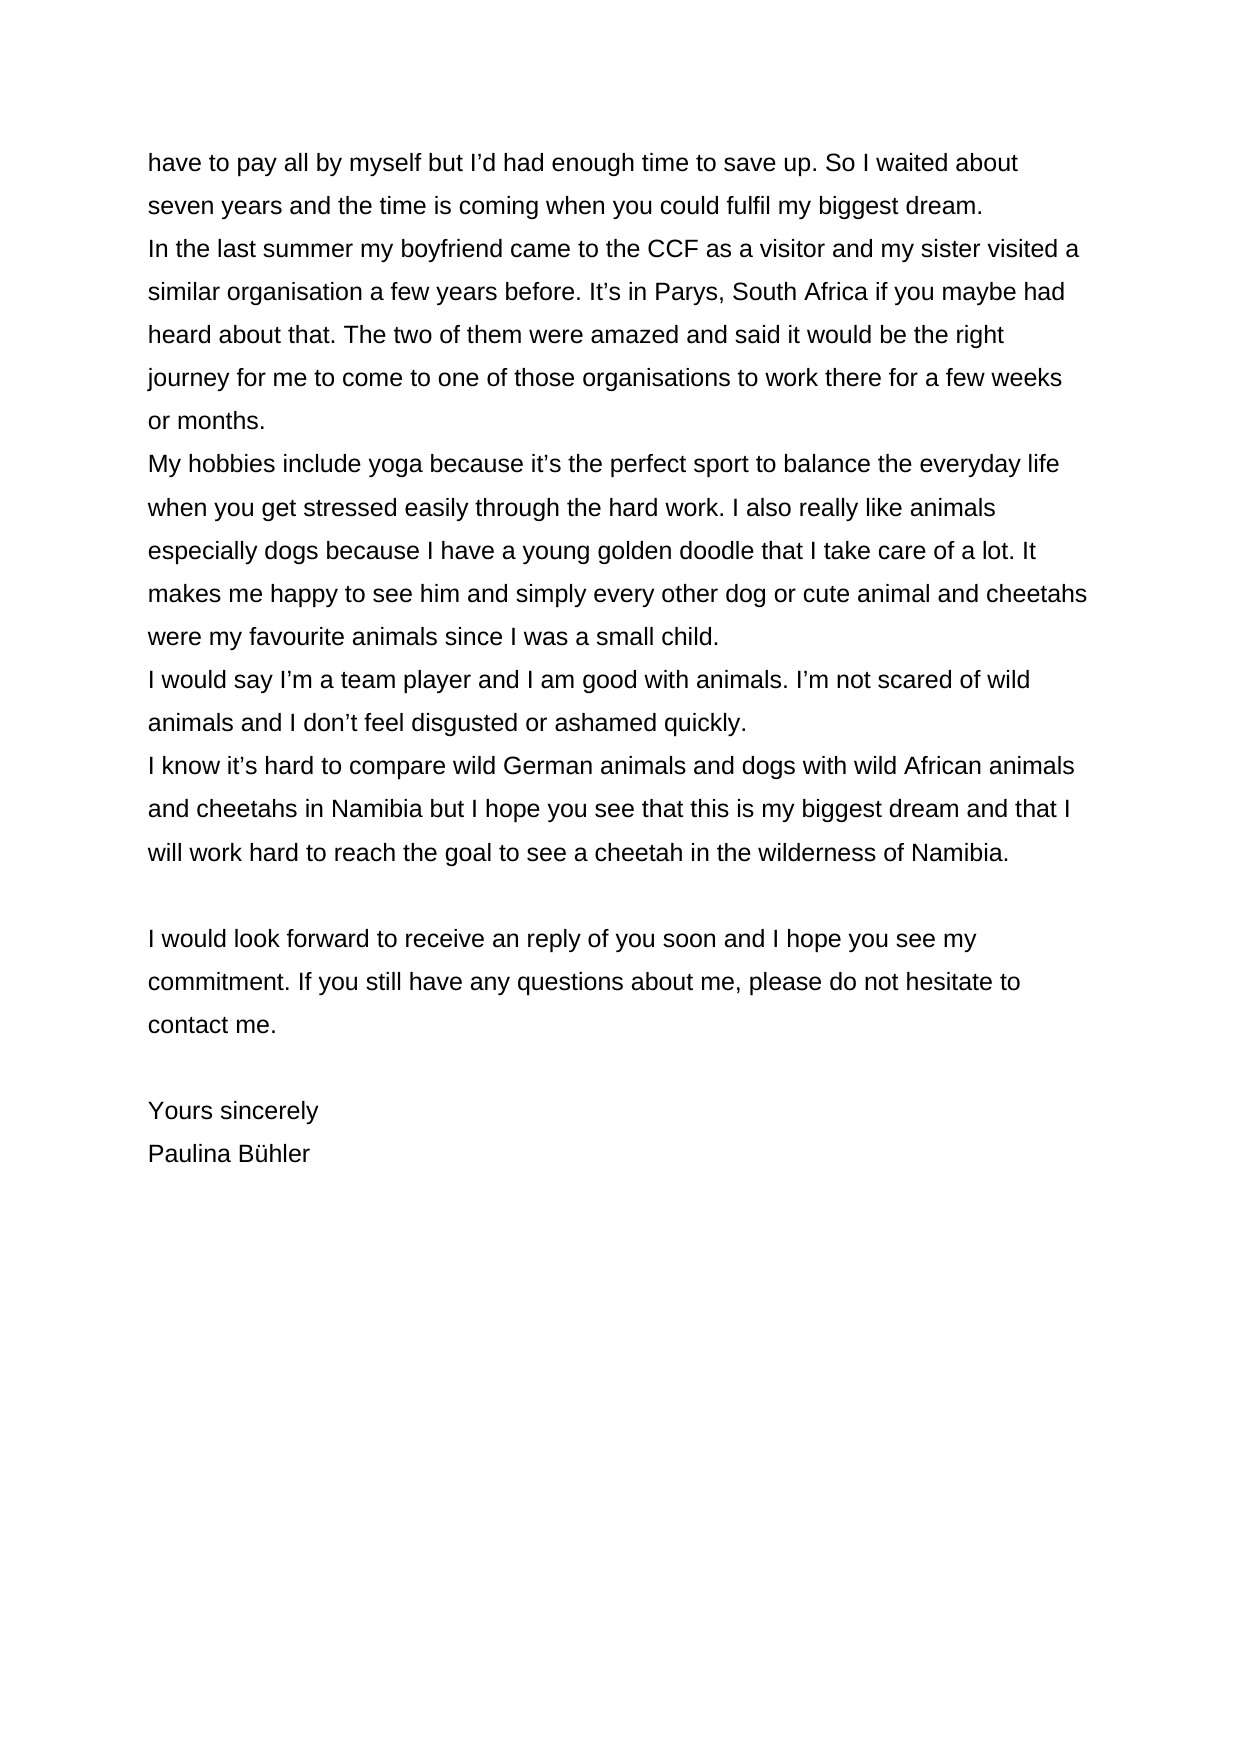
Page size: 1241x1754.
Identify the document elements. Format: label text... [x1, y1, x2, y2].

text I would say I’m a team player and I am good with animals. I’m not scared of wild animals and I don’t feel disgusted or ashamed quickly. [148, 665, 1093, 737]
text In the last summer my boyfriend came to the CCF as a visitor and my sister visited a similar organisation a few years before. It’s in Parys, South Africa if you maybe had heard about that. The two of them were amazed and said it would be the right journey for me to come to one of those organisations to work there for a few weeks or months. [148, 234, 1093, 435]
text I would look forward to receive an reply of you soon and I hope you see my commitment. If you still have any questions about me, please do not hesitate to contact me. [148, 924, 1093, 1039]
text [148, 148, 1093, 219]
text I know it’s hard to compare wild German animals and dogs with wild African animals and cheetahs in Namibia but I hope you see that this is my biggest dream and that I will work hard to reach the goal to see a cheetah in the wilderness of Namibia. [148, 751, 1093, 866]
text Paulina Bühler [148, 1139, 1093, 1168]
text Yours sincerely [148, 1096, 1093, 1125]
text My hobbies include yoga because it’s the perfect sport to balance the everyday life when you get stressed easily through the hard work. I also really like animals especially dogs because I have a young golden doodle that I take care of a lot. It makes me happy to see him and simply every other dog or cute animal and cheetahs were my favourite animals since I was a small child. [148, 449, 1093, 651]
